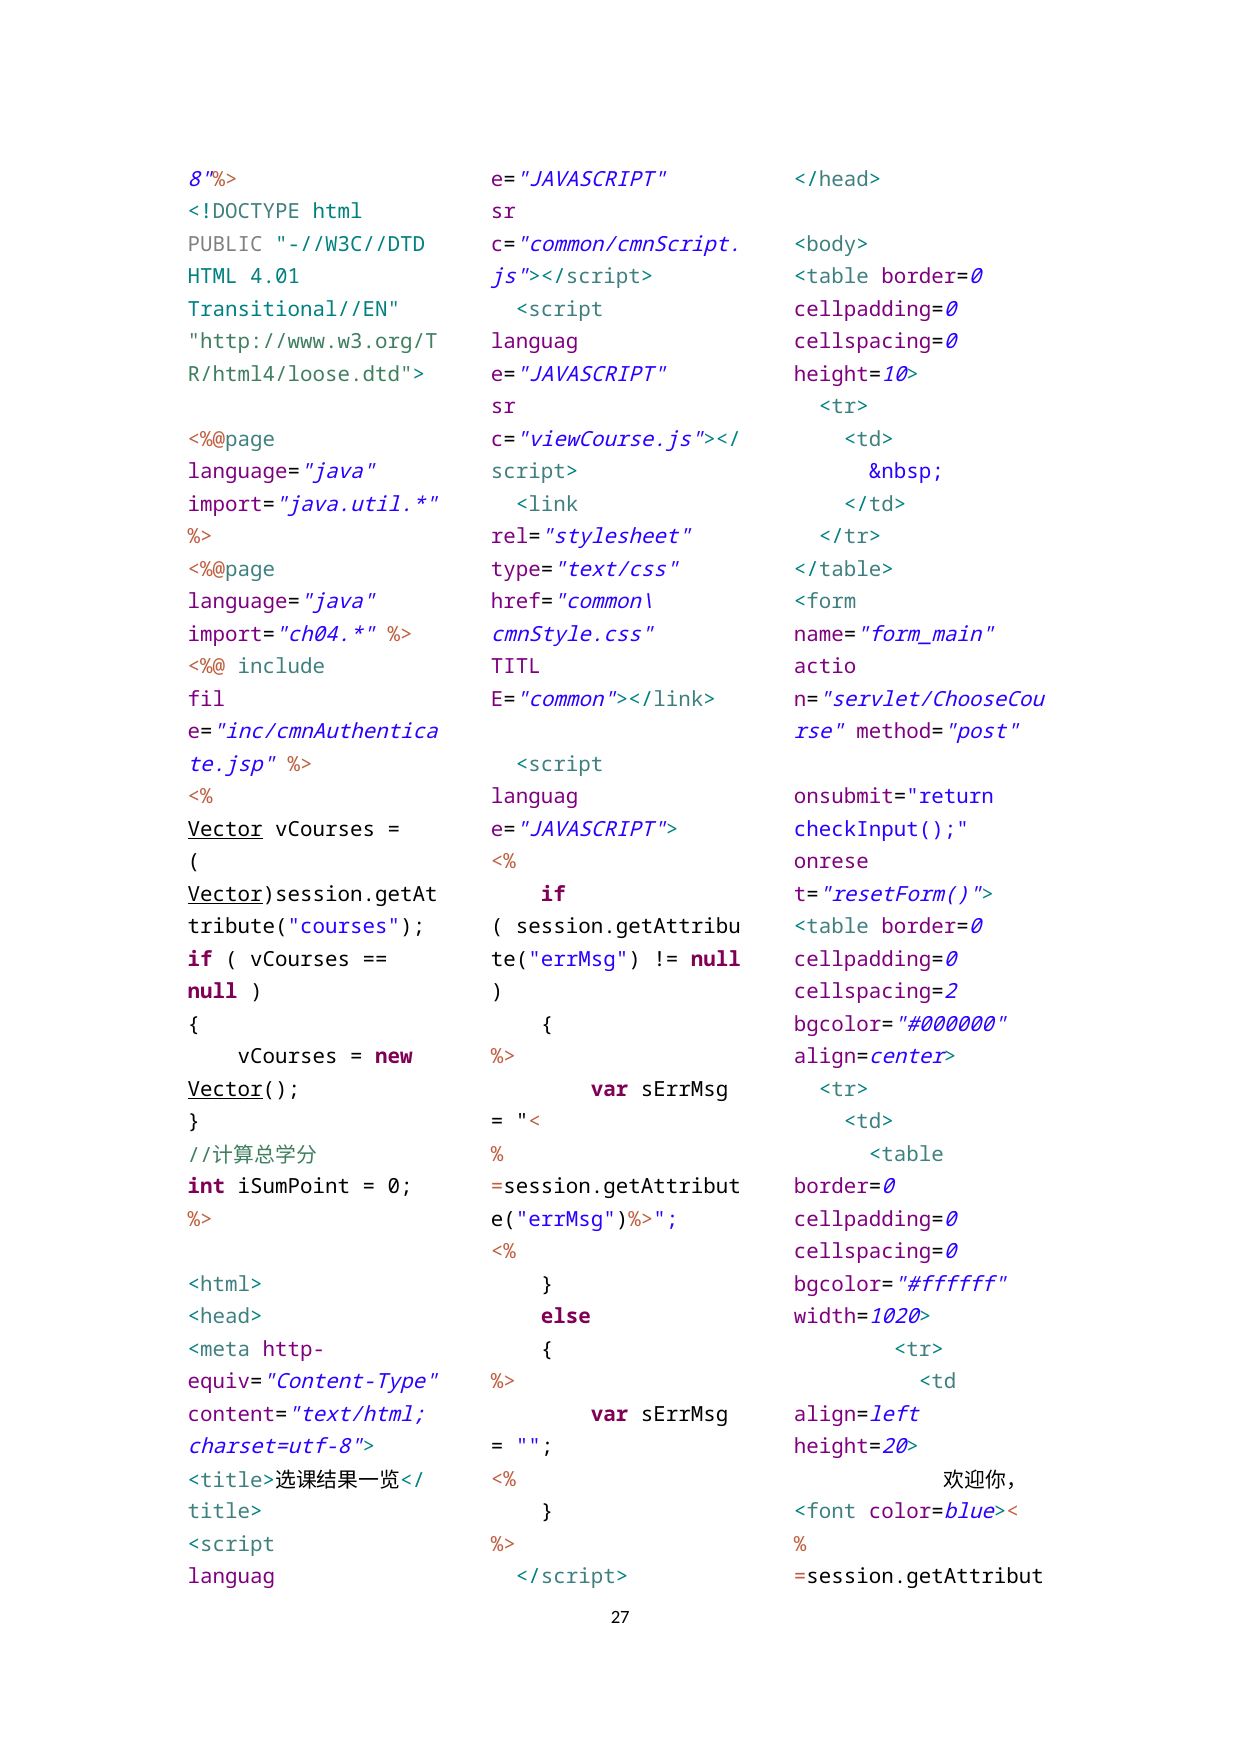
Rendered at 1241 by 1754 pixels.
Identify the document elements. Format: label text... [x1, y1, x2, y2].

text <meta http-equiv="Content-Type" content="text/html; charset=utf-8"> [187, 1332, 446, 1462]
text <link rel="stylesheet" type="text/css" href="common\cmnStyle.css" TITLE="common"></link> [491, 487, 749, 714]
text <table border=0 cellpadding=0 cellspacing=0 bgcolor="#ffffff" width=1020> [794, 1137, 1053, 1332]
text pageEncoding="utf-8"%> [187, 162, 446, 194]
text %> [187, 1202, 446, 1234]
text </tr> [794, 519, 1053, 552]
text <tr> [794, 1332, 1053, 1364]
text %> [491, 1527, 749, 1559]
text <% [491, 1462, 749, 1494]
text <td> [794, 422, 1053, 454]
text <body> [794, 227, 1053, 259]
text %> [491, 1364, 749, 1397]
text <table border=0 cellpadding=0 cellspacing=2 bgcolor="#000000" align=center> [794, 909, 1053, 1072]
text <tr> [794, 389, 1053, 422]
text Vector vCourses = (Vector)session.getAttribute("courses"); [187, 812, 446, 942]
text <table border=0 cellpadding=0 cellspacing=0 height=10> [794, 259, 1053, 389]
text <%@ include file="inc/cmnAuthenticate.jsp" %> [187, 649, 446, 779]
text <head> [187, 1299, 446, 1332]
text } [491, 1494, 749, 1527]
text 欢迎你，<font color=blue><%=session.getAttribute("realname")%></font>！ [794, 1462, 1053, 1592]
text { [491, 1332, 749, 1364]
text <td> [794, 1104, 1053, 1137]
text var sErrMsg = ""; [491, 1397, 749, 1462]
text <% [491, 1234, 749, 1267]
text </script> [491, 1559, 749, 1592]
text if ( session.getAttribute("errMsg") != null ) [491, 877, 749, 1007]
text } [491, 1267, 749, 1299]
text </table> [794, 552, 1053, 584]
text </td> [794, 487, 1053, 519]
text else [491, 1299, 749, 1332]
text } [187, 1104, 446, 1137]
text if ( vCourses == null ) [187, 942, 446, 1007]
text </head> [794, 162, 1053, 194]
text vCourses = new Vector(); [187, 1039, 446, 1104]
text <script language="JAVASCRIPT" src="viewCourse.js"></script> [491, 292, 749, 487]
text { [187, 1007, 446, 1039]
text <%@page language="java" import="java.util.*" %> [187, 422, 446, 552]
text <%@page language="java" import="ch04.*" %> [187, 552, 446, 649]
text //计算总学分 [187, 1137, 446, 1169]
text onsubmit="return checkInput();" onreset="resetForm()"> [794, 747, 1053, 909]
text <script language="JAVASCRIPT" src="common/cmnScript.js"></script> [491, 162, 749, 292]
text int iSumPoint = 0; [187, 1169, 446, 1202]
text <html> [187, 1267, 446, 1299]
text <% [187, 779, 446, 812]
text <!DOCTYPE html PUBLIC "-//W3C//DTD HTML 4.01 Transitional//EN" "http://www.w3.org/TR/html4/loose.dtd"> [187, 194, 446, 389]
text <tr> [794, 1072, 1053, 1104]
text <script language="JAVASCRIPT" src="common/cmnScript.js"></script> [187, 1527, 446, 1592]
text var sErrMsg = "<%=session.getAttribute("errMsg")%>"; [491, 1072, 749, 1234]
text <title>选课结果一览</title> [187, 1462, 446, 1527]
text <form name="form_main" action="servlet/ChooseCourse" method="post" [794, 584, 1053, 747]
text <script language="JAVASCRIPT"> [491, 747, 749, 844]
text <td align=left height=20> [794, 1364, 1053, 1462]
text %> [491, 1039, 749, 1072]
text <% [491, 844, 749, 877]
text &nbsp; [794, 454, 1053, 487]
text { [491, 1007, 749, 1039]
